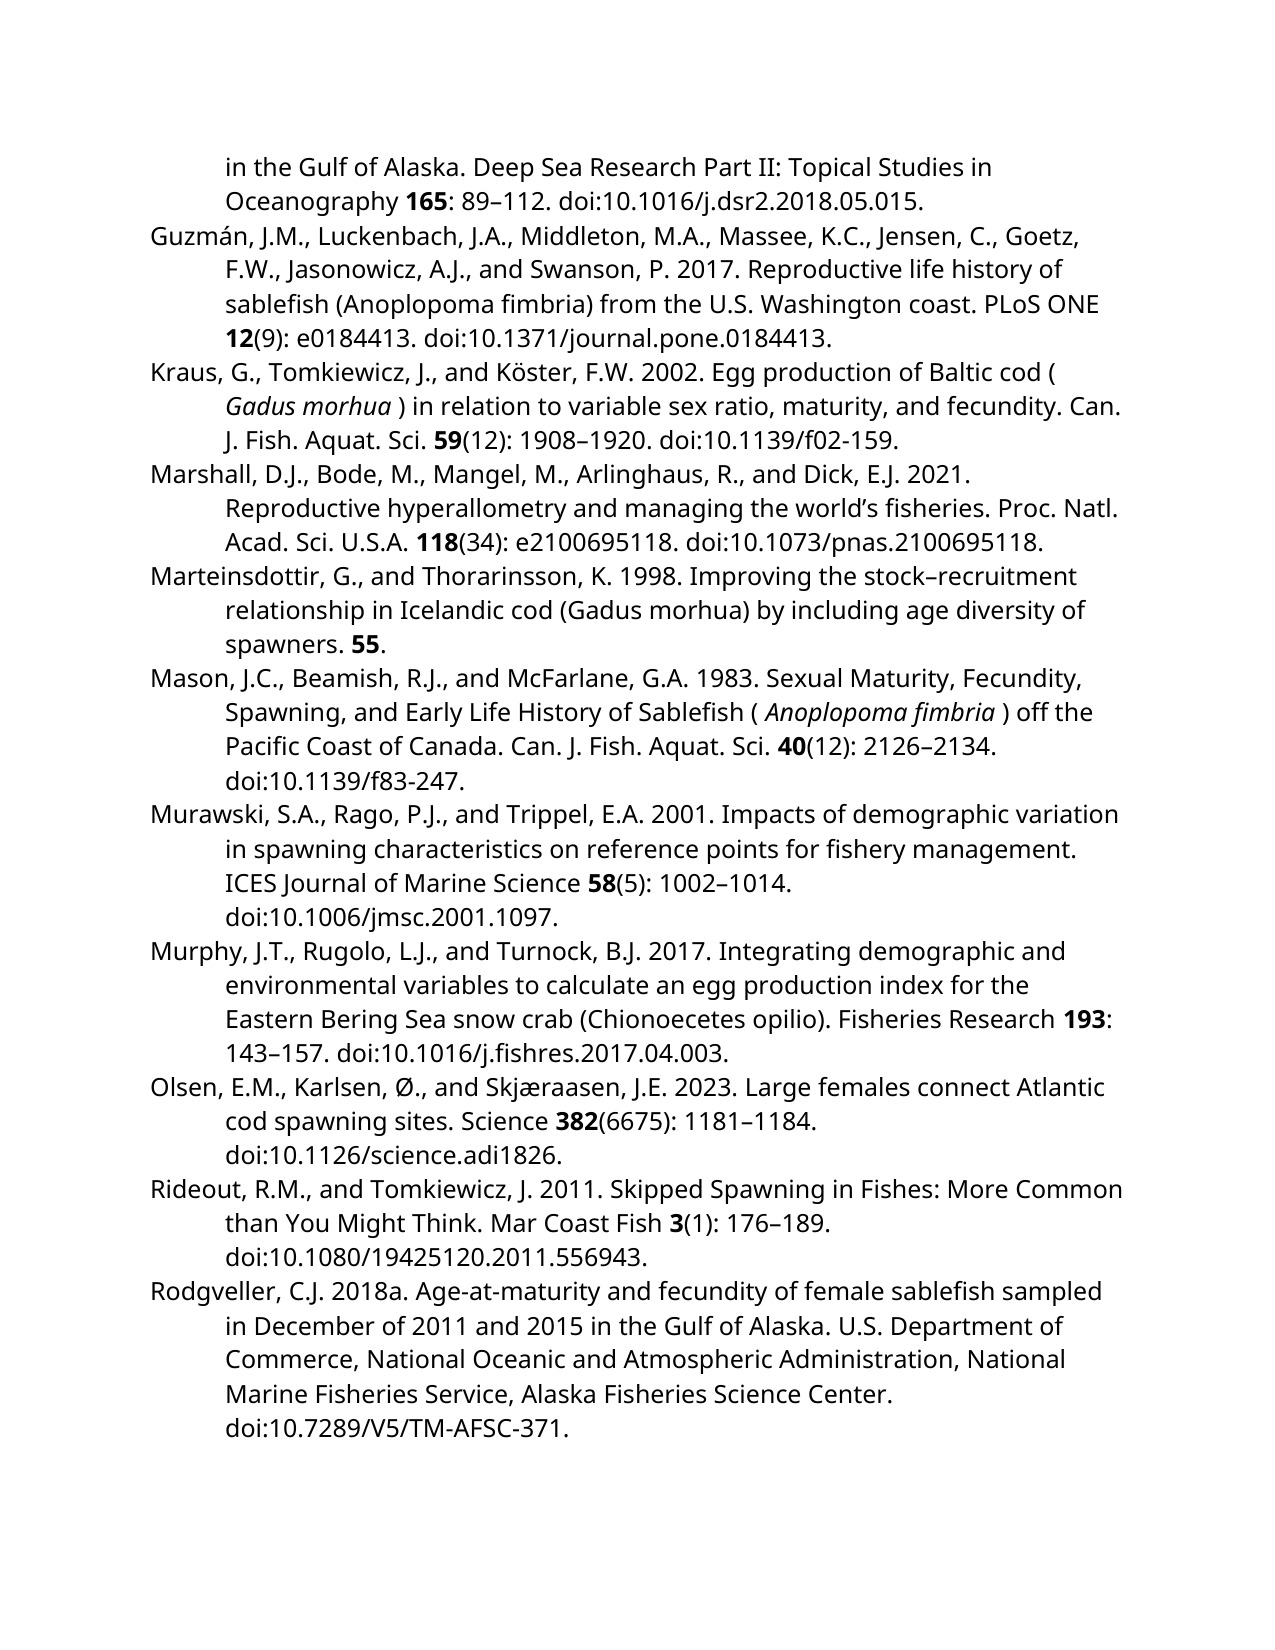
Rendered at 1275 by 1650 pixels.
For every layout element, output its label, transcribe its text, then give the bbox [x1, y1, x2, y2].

text Marteinsdottir, G., and Thorarinsson, K. 1998. Improving the stock–recruitment relationship in Icelandic cod (Gadus morhua) by including age diversity of spawners. 55. [150, 559, 1125, 661]
text Kraus, G., Tomkiewicz, J., and Köster, F.W. 2002. Egg production of Baltic cod ( Gadus morhua ) in relation to variable sex ratio, maturity, and fecundity. Can. J. Fish. Aquat. Sci. 59(12): 1908–1920. doi:10.1139/f02-159. [150, 354, 1125, 457]
text Rodgveller, C.J. 2018a. Age-at-maturity and fecundity of female sablefish sampled in December of 2011 and 2015 in the Gulf of Alaska. U.S. Department of Commerce, National Oceanic and Atmospheric Administration, National Marine Fisheries Service, Alaska Fisheries Science Center. doi:10.7289/V5/TM-AFSC-371. [150, 1274, 1125, 1444]
text Olsen, E.M., Karlsen, Ø., and Skjæraasen, J.E. 2023. Large females connect Atlantic cod spawning sites. Science 382(6675): 1181–1184. doi:10.1126/science.adi1826. [150, 1070, 1125, 1172]
text Murawski, S.A., Rago, P.J., and Trippel, E.A. 2001. Impacts of demographic variation in spawning characteristics on reference points for fishery management. ICES Journal of Marine Science 58(5): 1002–1014. doi:10.1006/jmsc.2001.1097. [150, 797, 1125, 933]
text Marshall, D.J., Bode, M., Mangel, M., Arlinghaus, R., and Dick, E.J. 2021. Reproductive hyperallometry and managing the world’s fisheries. Proc. Natl. Acad. Sci. U.S.A. 118(34): e2100695118. doi:10.1073/pnas.2100695118. [150, 457, 1125, 559]
text Murphy, J.T., Rugolo, L.J., and Turnock, B.J. 2017. Integrating demographic and environmental variables to calculate an egg production index for the Eastern Bering Sea snow crab (Chionoecetes opilio). Fisheries Research 193: 143–157. doi:10.1016/j.fishres.2017.04.003. [150, 933, 1125, 1070]
text Mason, J.C., Beamish, R.J., and McFarlane, G.A. 1983. Sexual Maturity, Fecundity, Spawning, and Early Life History of Sablefish ( Anoplopoma fimbria ) off the Pacific Coast of Canada. Can. J. Fish. Aquat. Sci. 40(12): 2126–2134. doi:10.1139/f83-247. [150, 661, 1125, 797]
text Rideout, R.M., and Tomkiewicz, J. 2011. Skipped Spawning in Fishes: More Common than You Might Think. Mar Coast Fish 3(1): 176–189. doi:10.1080/19425120.2011.556943. [150, 1172, 1125, 1274]
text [150, 150, 1125, 218]
text Guzmán, J.M., Luckenbach, J.A., Middleton, M.A., Massee, K.C., Jensen, C., Goetz, F.W., Jasonowicz, A.J., and Swanson, P. 2017. Reproductive life history of sablefish (Anoplopoma fimbria) from the U.S. Washington coast. PLoS ONE 12(9): e0184413. doi:10.1371/journal.pone.0184413. [150, 218, 1125, 354]
